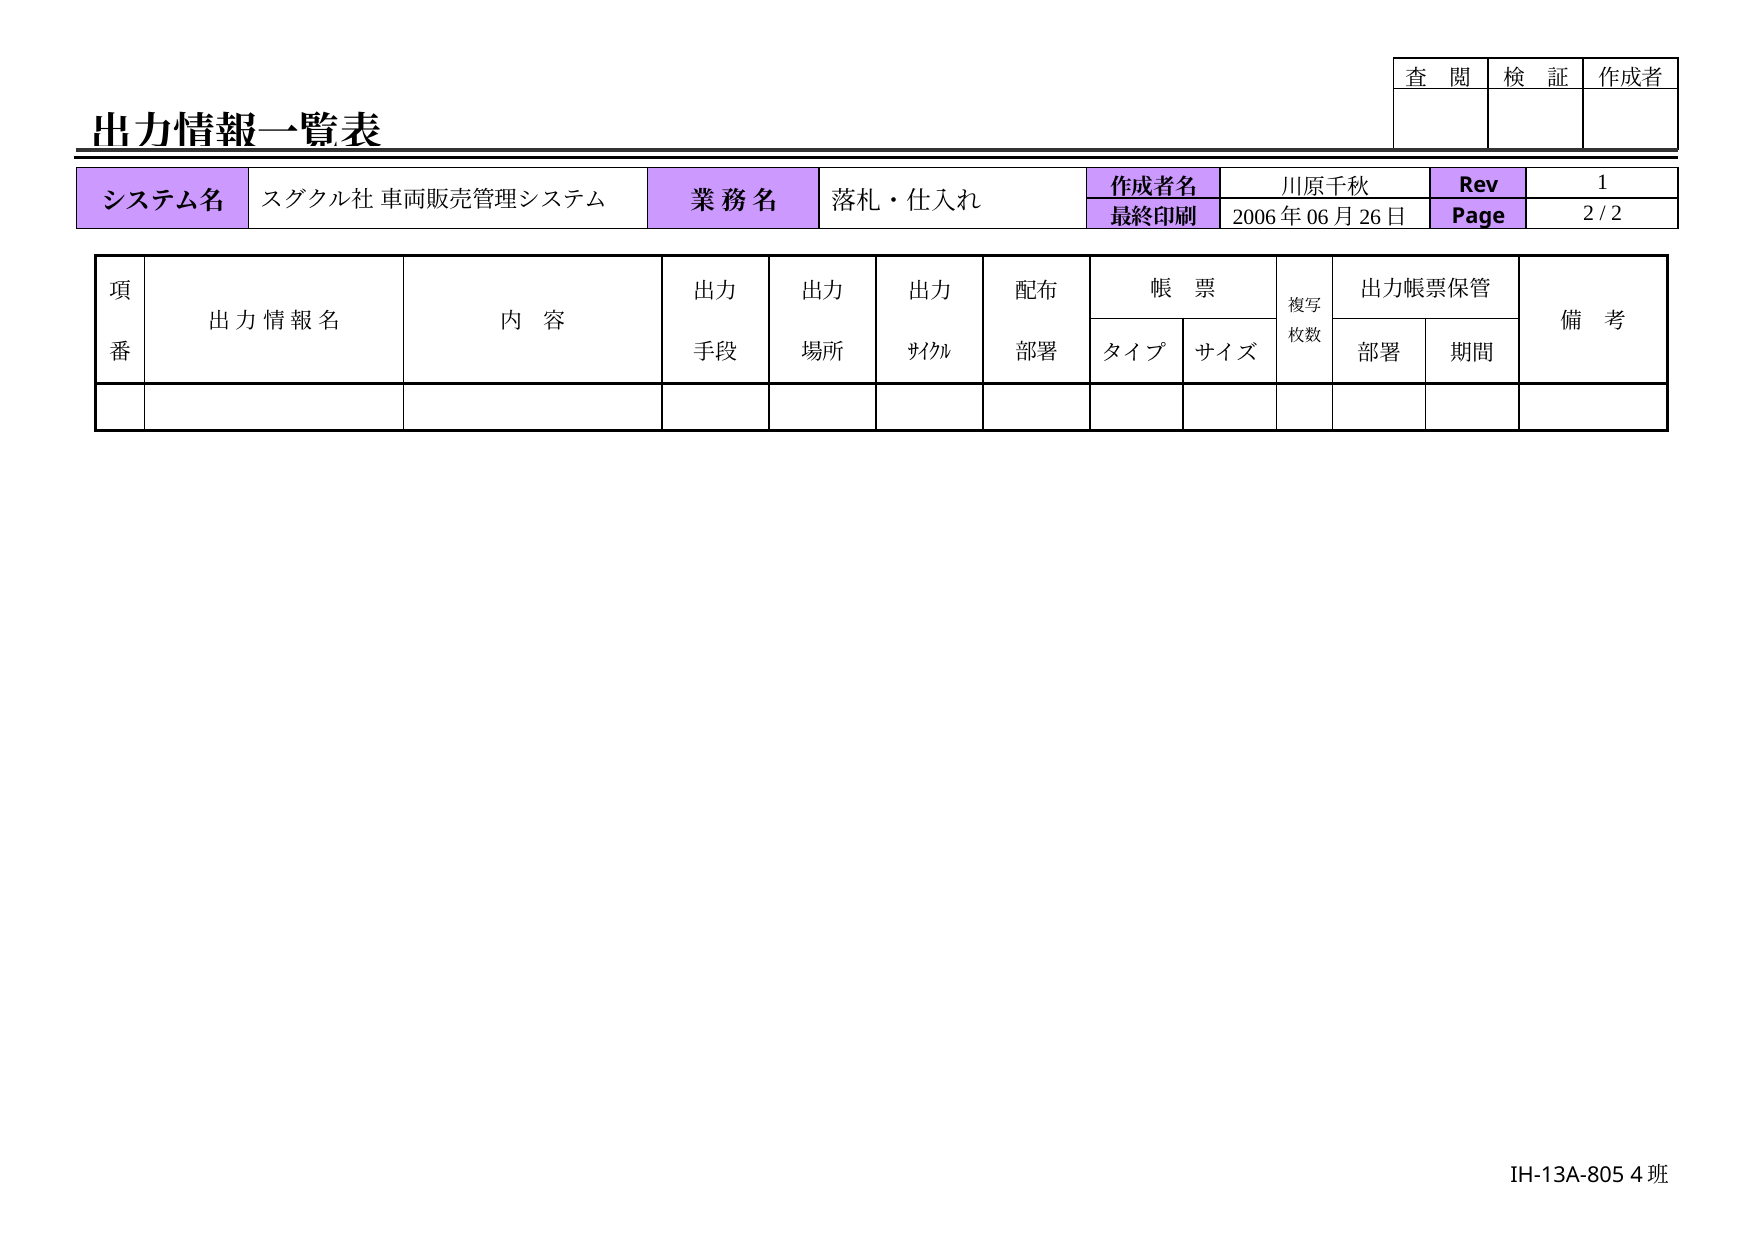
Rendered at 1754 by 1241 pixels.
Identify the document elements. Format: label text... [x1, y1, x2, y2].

table_cell [145, 385, 403, 429]
table_cell [1426, 385, 1518, 429]
table_cell タイプ [1091, 319, 1182, 382]
table_header 帳 票 [1091, 257, 1276, 318]
table_cell [984, 385, 1089, 429]
table_cell [1184, 385, 1276, 429]
table_cell [97, 385, 144, 429]
table_cell [1091, 385, 1182, 429]
table_header 出 力 情 報 名 [145, 257, 403, 382]
table_header 配布 部署 [984, 257, 1089, 382]
table_header 内 容 [404, 257, 661, 382]
table_header 備 考 [1520, 257, 1666, 382]
table_cell [770, 385, 875, 429]
table_cell サイズ [1184, 319, 1276, 382]
table_header 項 番 [97, 257, 144, 382]
table_cell [1520, 385, 1666, 429]
table_header 出力 手段 [663, 257, 768, 382]
table_header 出力 場所 [770, 257, 875, 382]
table_header 出力 ｻｲｸﾙ [877, 257, 982, 382]
table_cell [1277, 385, 1332, 429]
table_cell 期間 [1426, 319, 1518, 382]
table_header 出力帳票保管 [1333, 257, 1518, 318]
table_cell [663, 385, 768, 429]
table_cell 部署 [1333, 319, 1425, 382]
table_cell [877, 385, 982, 429]
table_header 複写 枚数 [1277, 257, 1332, 382]
table_cell [404, 385, 661, 429]
table_cell [1333, 385, 1425, 429]
